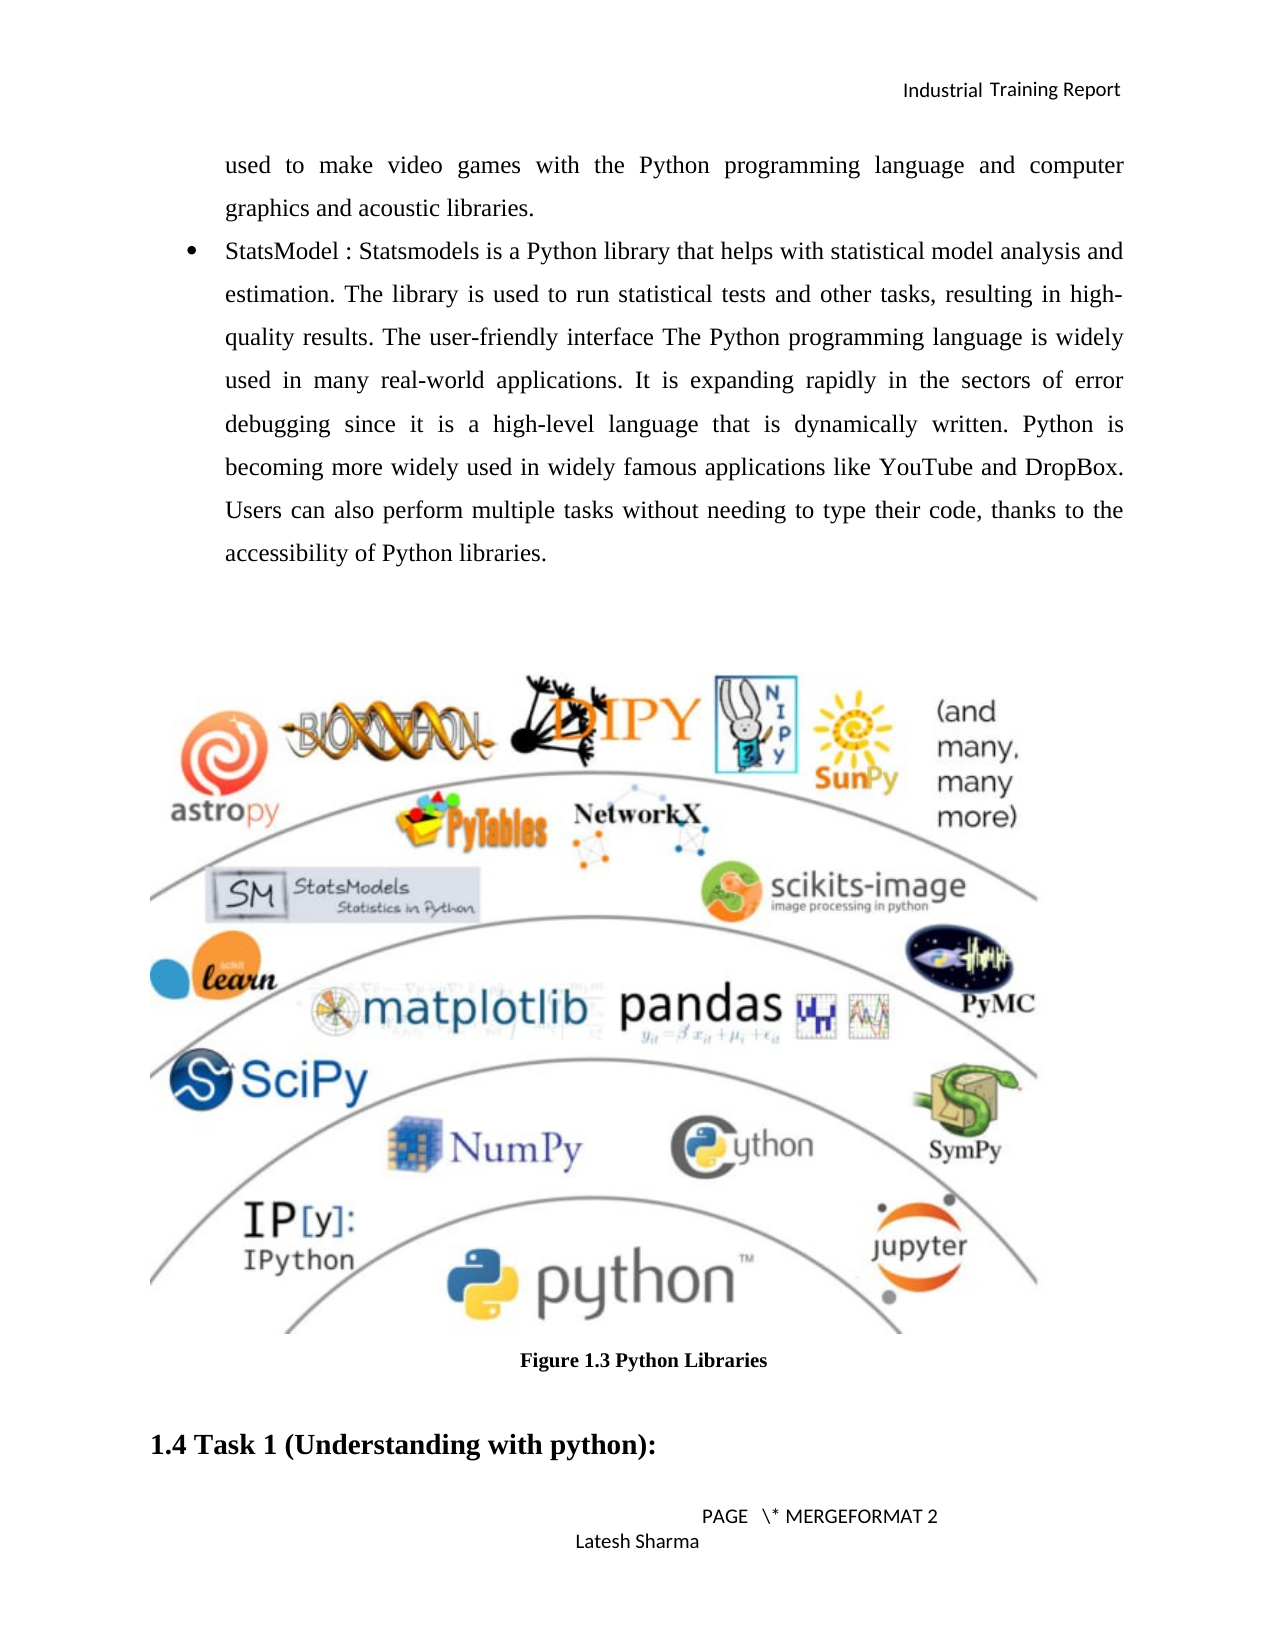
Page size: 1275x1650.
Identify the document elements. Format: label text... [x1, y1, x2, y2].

text Figure 1.3 Python Libraries [150, 1348, 1125, 1372]
picture [150, 581, 1125, 1334]
text 1.4 Task 1 (Understanding with python): [150, 1427, 1125, 1461]
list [187, 150, 1125, 222]
list StatsModel : Statsmodels is a Python library that helps with statistical model analysis and estimation. The library is used to run statistical tests and other tasks, resulting in high-quality results. The user-friendly interface The Python programming language is widely used in many real-world applications. It is expanding rapidly in the sectors of error debugging since it is a high-level language that is dynamically written. Python is becoming more widely used in widely famous applications like YouTube and DropBox. Users can also perform multiple tasks without needing to type their code, thanks to the accessibility of Python libraries. [187, 236, 1125, 567]
